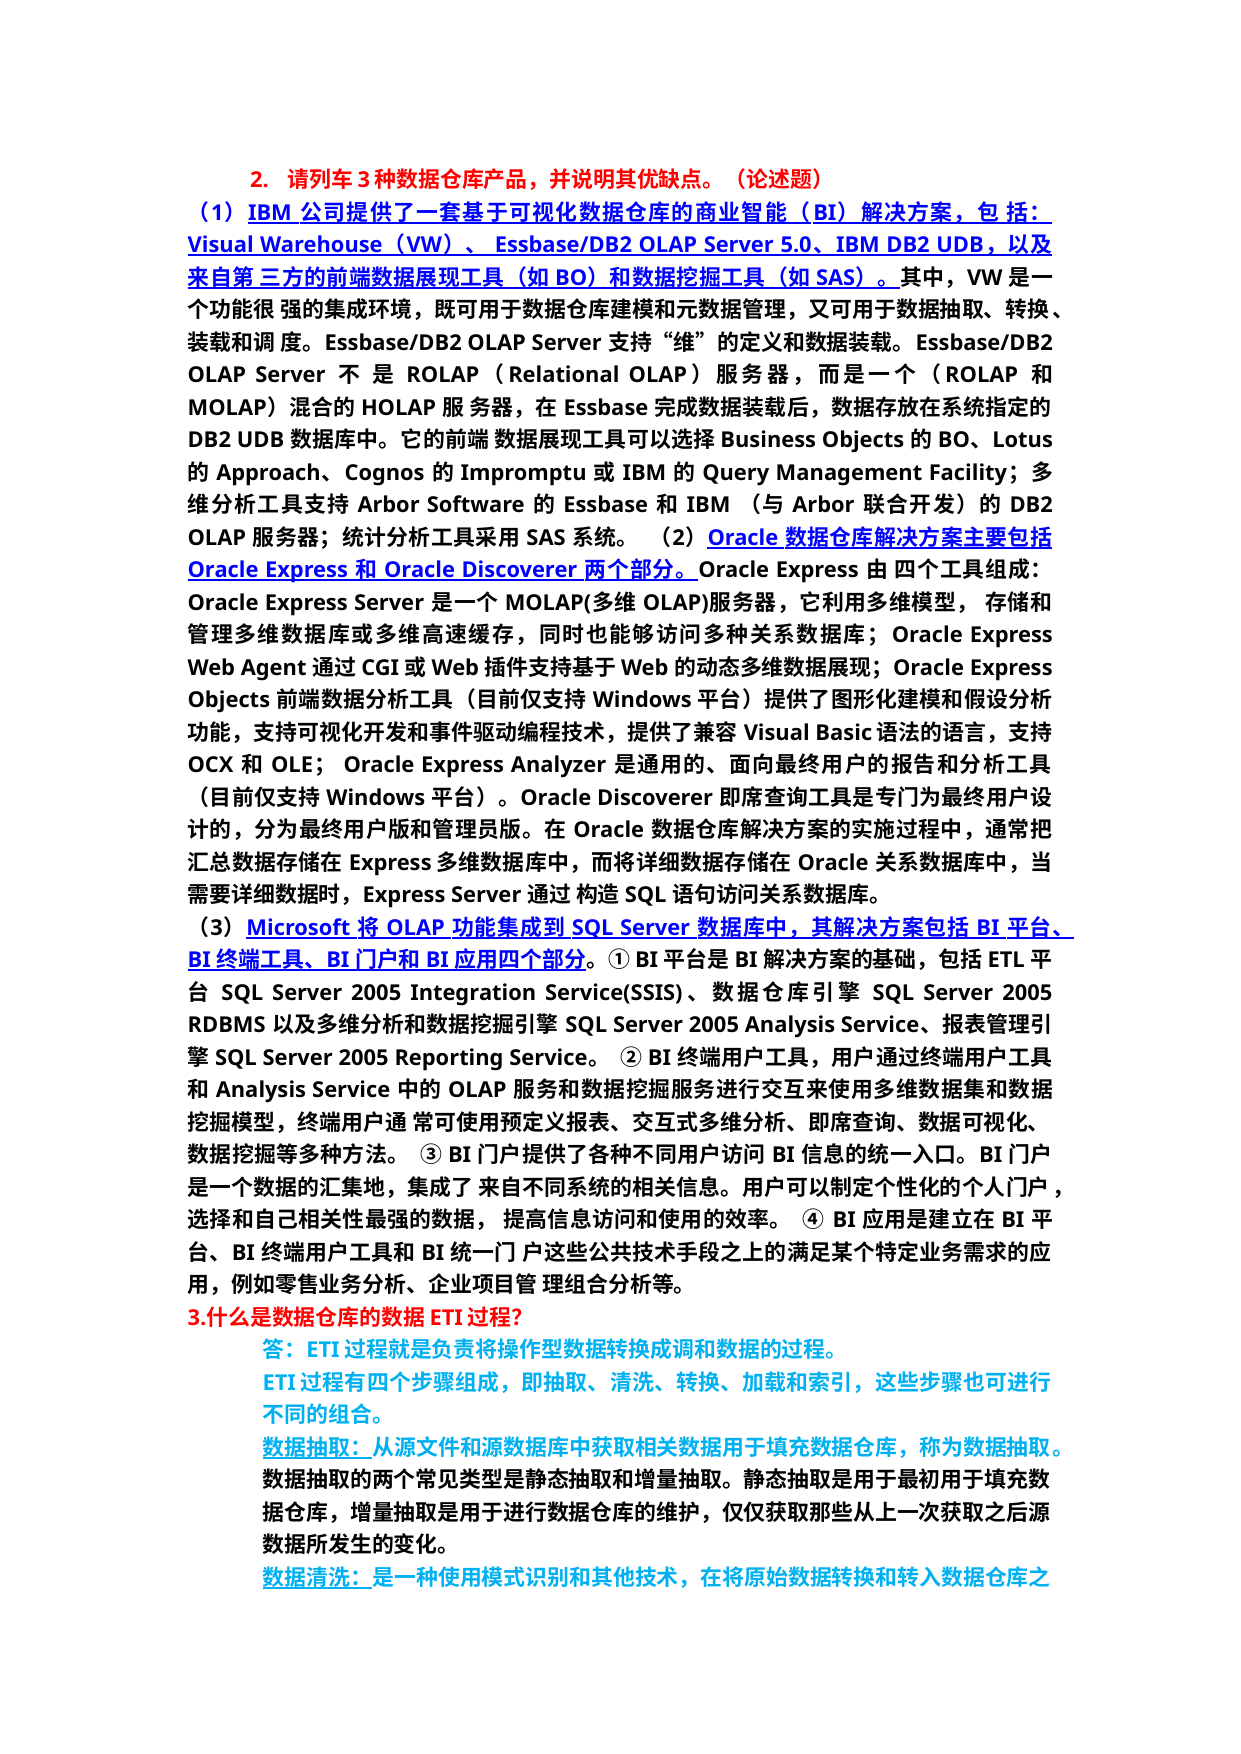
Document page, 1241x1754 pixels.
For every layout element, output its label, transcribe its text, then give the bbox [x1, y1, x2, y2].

text （1）IBM 公司提供了一套基于可视化数据仓库的商业智能（BI）解决方案，包 括：Visual Warehouse（VW）、 Essbase/DB2 OLAP Server 5.0、IBM DB2 UDB，以及来自第 三方的前端数据展现工具（如 BO）和数据挖掘工具（如 SAS）。其中，VW 是一个功能很 强的集成环境，既可用于数据仓库建模和元数据管理，又可用于数据抽取、转换、装载和调 度。Essbase/DB2 OLAP Server 支持“维”的定义和数据装载。Essbase/DB2 OLAP Server 不 是 ROLAP（Relational OLAP）服务器，而是一个（ROLAP 和 MOLAP）混合的 HOLAP 服 务器，在 Essbase 完成数据装载后，数据存放在系统指定的 DB2 UDB 数据库中。它的前端 数据展现工具可以选择 Business Objects 的 BO、Lotus 的 Approach、Cognos 的 Impromptu 或 IBM 的 Query Management Facility；多维分析工具支持 Arbor Software 的 Essbase 和 IBM （与 Arbor 联合开发）的 DB2 OLAP 服务器；统计分析工具采用 SAS 系统。 （2）Oracle 数据仓库解决方案主要包括 Oracle Express 和 Oracle Discoverer 两个部分。Oracle Express 由 四个工具组成：Oracle Express Server 是一个 MOLAP(多维 OLAP)服务器，它利用多维模型， 存储和管理多维数据库或多维高速缓存，同时也能够访问多种关系数据库；Oracle Express Web Agent 通过 CGI 或 Web 插件支持基于 Web 的动态多维数据展现；Oracle Express Objects 前端数据分析工具（目前仅支持 Windows 平台）提供了图形化建模和假设分析功能，支持可视化开发和事件驱动编程技术，提供了兼容 Visual Basic语法的语言，支持 OCX 和 OLE； Oracle Express Analyzer 是通用的、面向最终用户的报告和分析工具（目前仅支持 Windows 平台）。Oracle Discoverer 即席查询工具是专门为最终用户设计的，分为最终用户版和管理员版。在 Oracle 数据仓库解决方案的实施过程中，通常把汇总数据存储在 Express多维数据库中，而将详细数据存储在 Oracle 关系数据库中，当需要详细数据时，Express Server 通过 构造 SQL 语句访问关系数据库。 [187, 194, 1053, 909]
list 数据抽取：从源文件和源数据库中获取相关数据用于填充数据仓库，称为数据抽取。数据抽取的两个常见类型是静态抽取和增量抽取。静态抽取是用于最初用于填充数据仓库，增量抽取是用于进行数据仓库的维护，仅仅获取那些从上一次获取之后源数据所发生的变化。 [262, 1429, 1053, 1559]
text 3.什么是数据仓库的数据ETI过程？ [187, 1299, 1053, 1332]
text （3）Microsoft 将 OLAP 功能集成到 SQL Server 数据库中，其解决方案包括 BI 平台、BI 终端工具、BI 门户和 BI 应用四个部分。① BI 平台是 BI 解决方案的基础，包括 ETL 平台 SQL Server 2005 Integration Service(SSIS)、数据仓库引擎 SQL Server 2005 RDBMS 以及多维分析和数据挖掘引擎 SQL Server 2005 Analysis Service、报表管理引擎 SQL Server 2005 Reporting Service。 ② BI 终端用户工具，用户通过终端用户工具和 Analysis Service 中的 OLAP 服务和数据挖掘服务进行交互来使用多维数据集和数据挖掘模型，终端用户通 常可使用预定义报表、交互式多维分析、即席查询、数据可视化、数据挖掘等多种方法。 ③ BI 门户提供了各种不同用户访问 BI 信息的统一入口。BI 门户是一个数据的汇集地，集成了 来自不同系统的相关信息。用户可以制定个性化的个人门户，选择和自己相关性最强的数据， 提高信息访问和使用的效率。 ④ BI 应用是建立在 BI 平台、BI 终端用户工具和 BI 统一门 户这些公共技术手段之上的满足某个特定业务需求的应用，例如零售业务分析、企业项目管 理组合分析等。 [187, 909, 1053, 1299]
list 请列车3种数据仓库产品，并说明其优缺点。（论述题） [250, 162, 1053, 194]
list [262, 1559, 1053, 1592]
list ETI过程有四个步骤组成，即抽取、清洗、转换、加载和索引，这些步骤也可进行不同的组合。 [262, 1364, 1053, 1429]
list 答：ETI过程就是负责将操作型数据转换成调和数据的过程。 [262, 1332, 1053, 1364]
